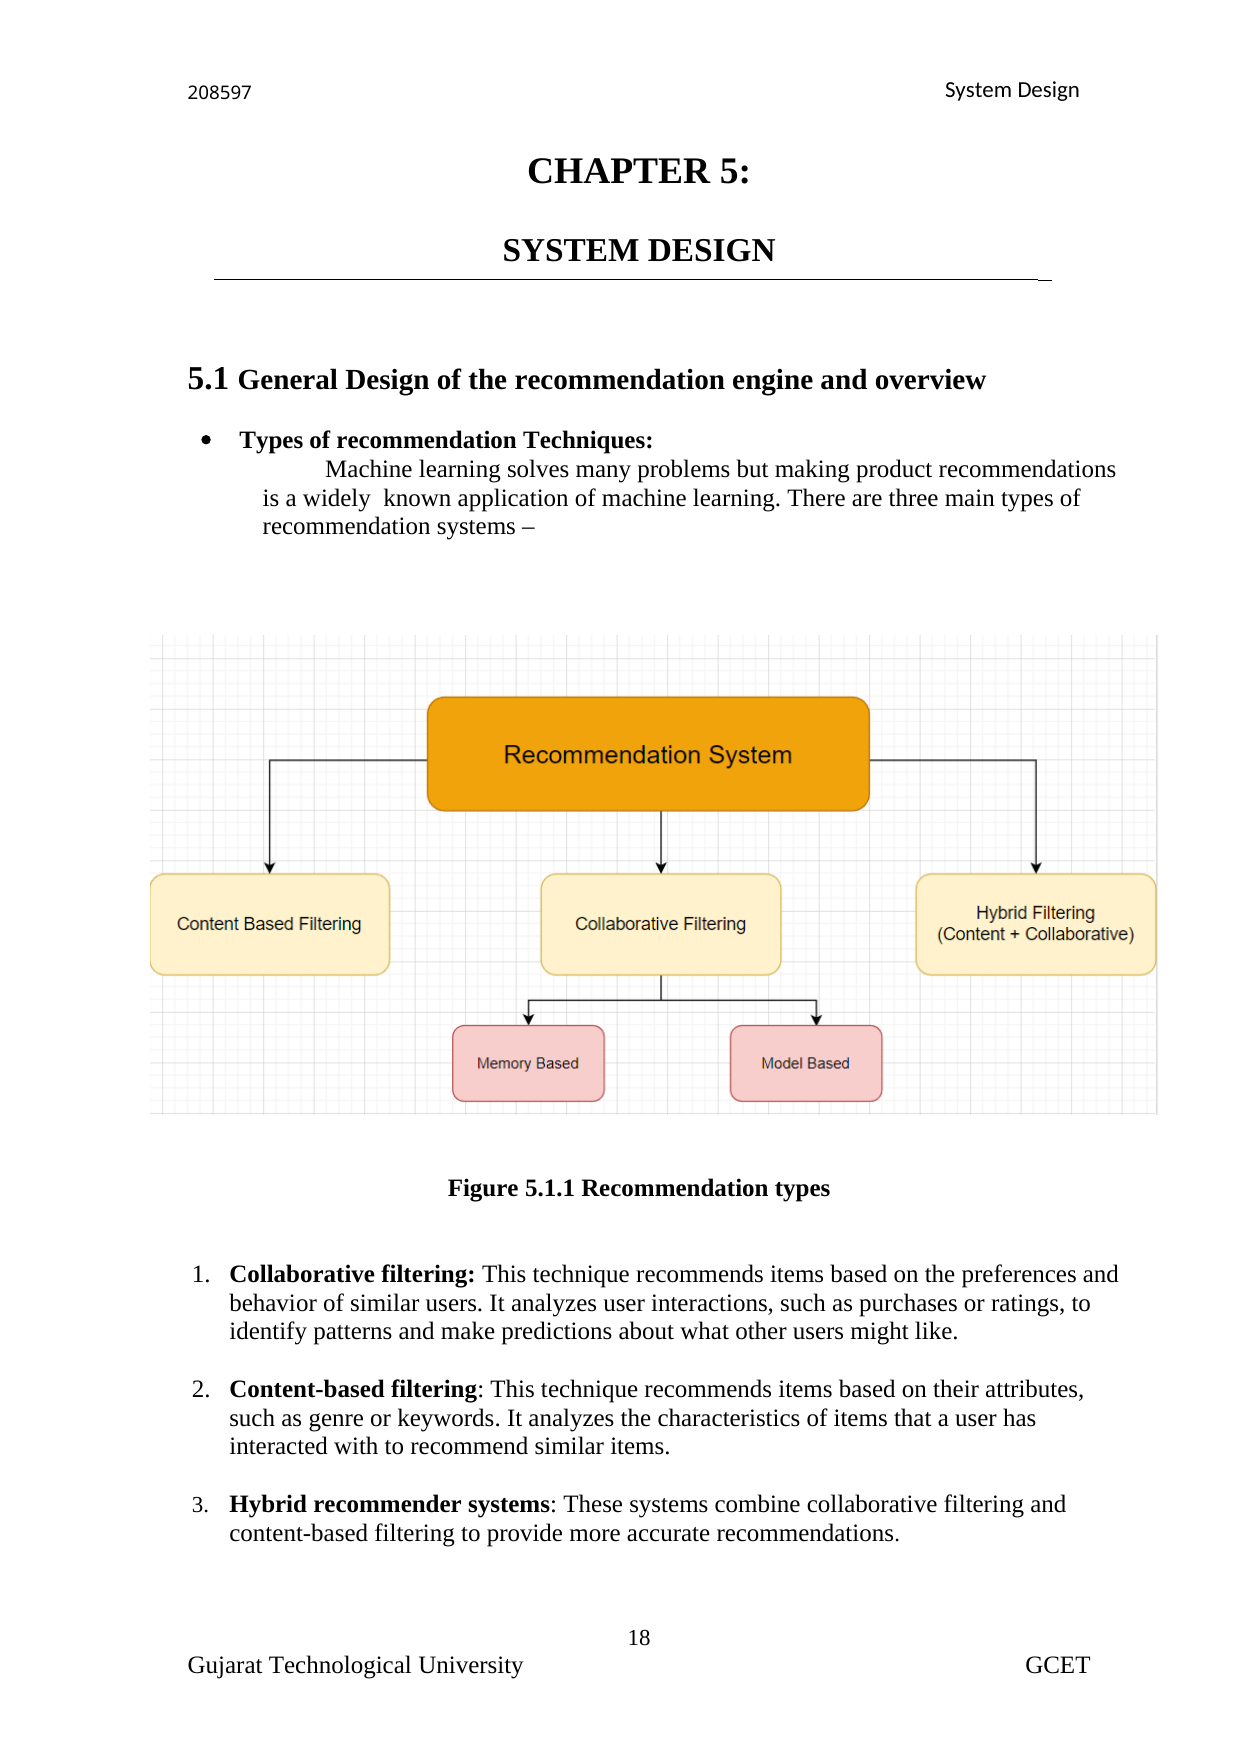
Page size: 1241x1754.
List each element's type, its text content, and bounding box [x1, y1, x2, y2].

subtitle General Design of the recommendation engine and overview [187, 358, 1128, 396]
list Content-based filtering: This technique recommends items based on their attributes, such as genre or keywords. It analyzes the characteristics of items that a user has interacted with to recommend similar items. [192, 1374, 1128, 1460]
list Types of recommendation Techniques: [202, 425, 1128, 454]
picture [148, 635, 1157, 1114]
subtitle Figure 5.1.1 Recommendation types [221, 1173, 1057, 1201]
subtitle SYSTEM DESIGN [221, 230, 1057, 268]
list Machine learning solves many problems but making product recommendations is a widely known application of machine learning. There are three main types of recommendation systems – [225, 454, 1128, 540]
list Collaborative filtering: This technique recommends items based on the preferences and behavior of similar users. It analyzes user interactions, such as purchases or ratings, to identify patterns and make predictions about what other users might like. [192, 1259, 1128, 1345]
list Hybrid recommender systems: These systems combine collaborative filtering and content-based filtering to provide more accurate recommendations. [192, 1489, 1128, 1546]
subtitle CHAPTER 5: [221, 149, 1057, 192]
